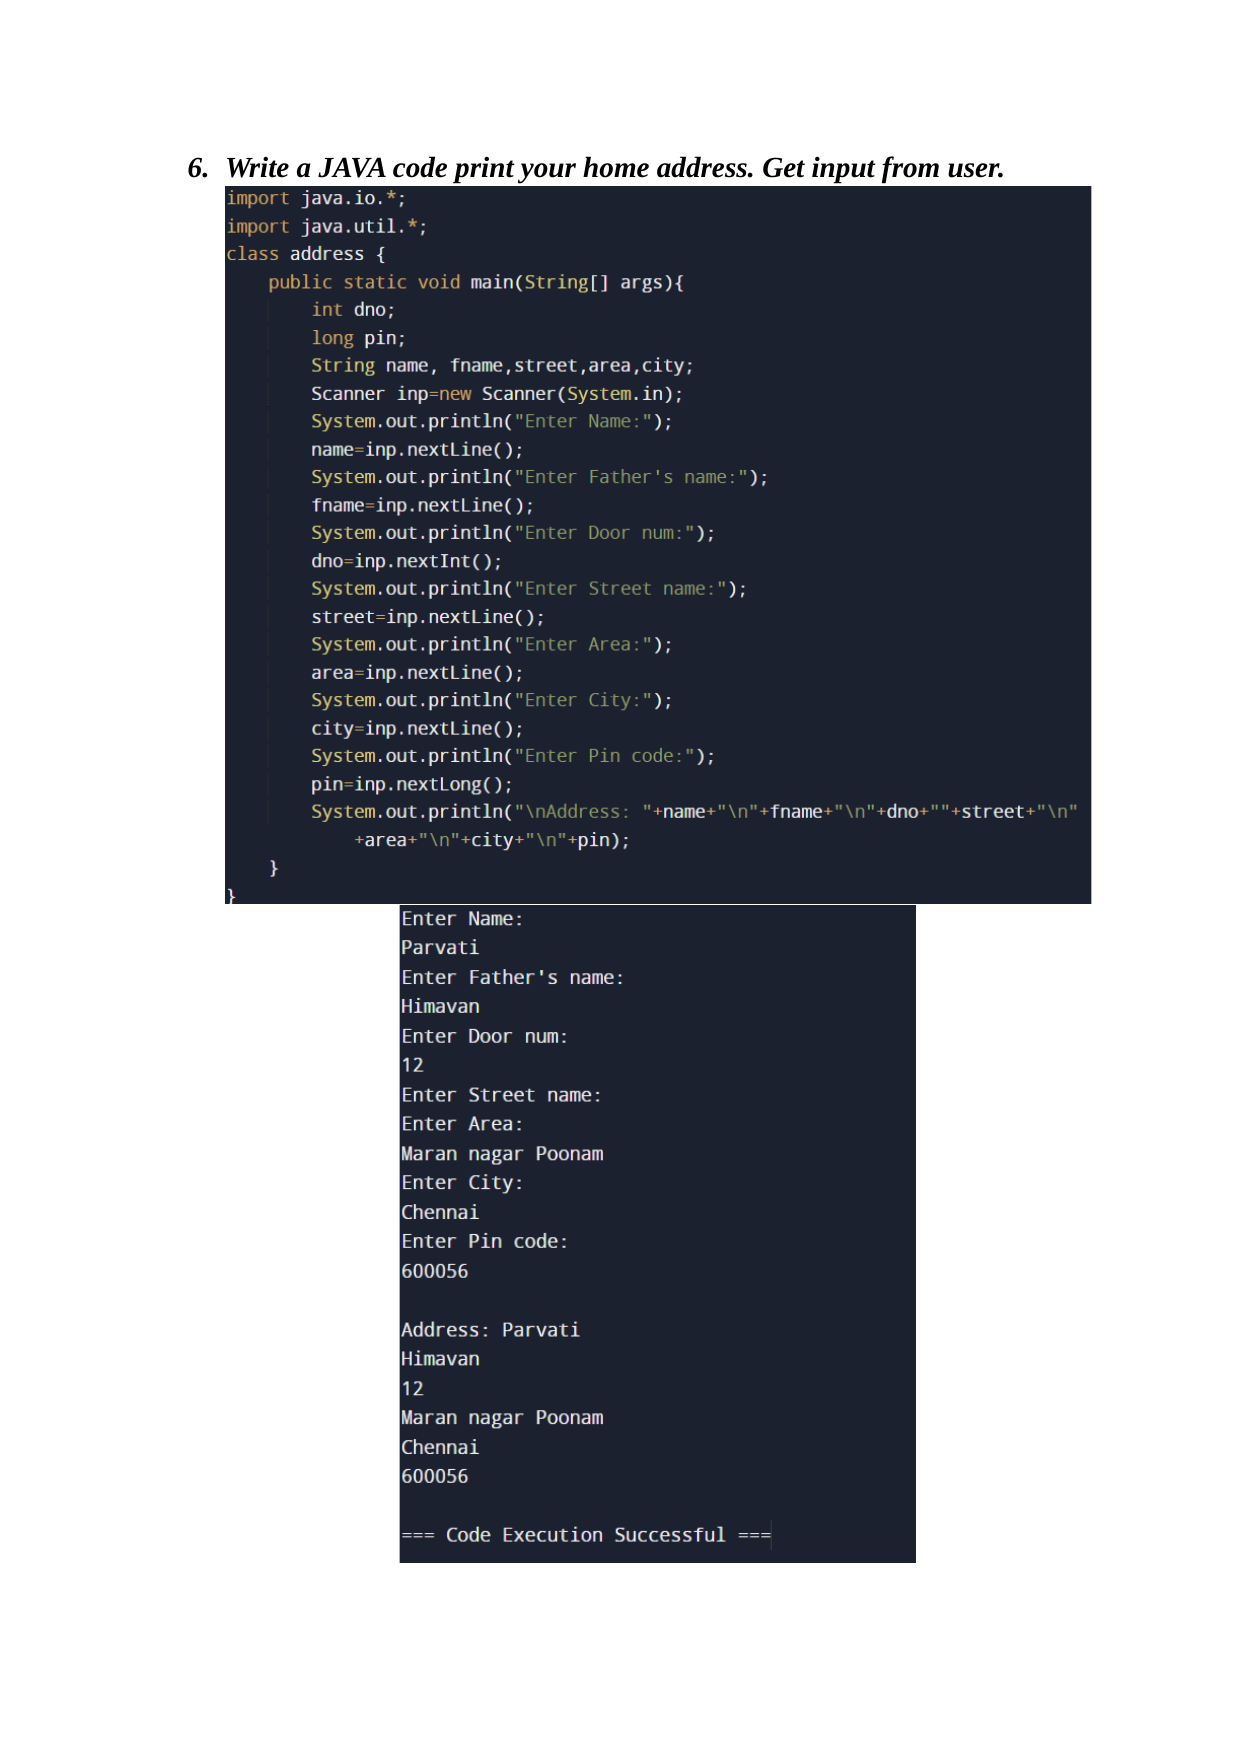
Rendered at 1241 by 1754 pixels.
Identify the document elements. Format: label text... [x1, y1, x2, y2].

list Write a JAVA code print your home address. Get input from user. [187, 150, 1090, 183]
picture [399, 905, 916, 1563]
picture [225, 186, 1092, 904]
